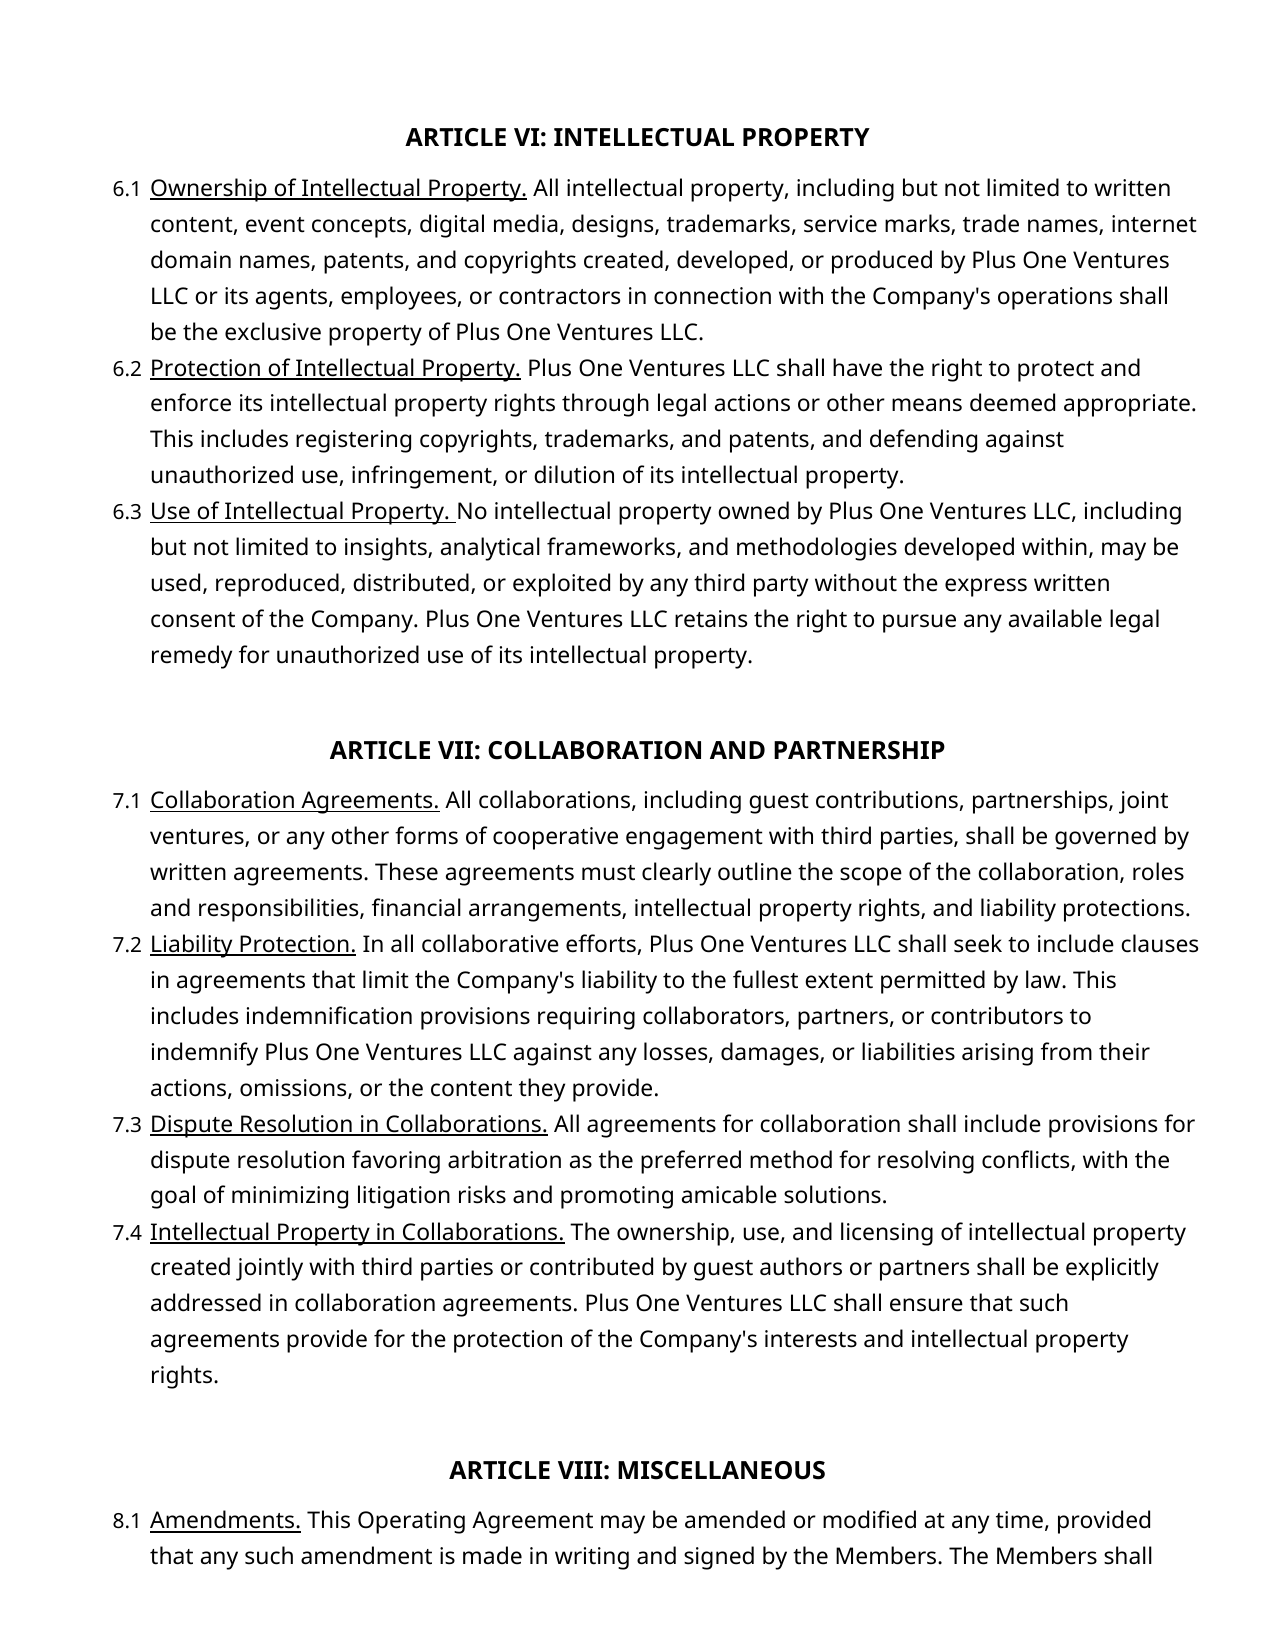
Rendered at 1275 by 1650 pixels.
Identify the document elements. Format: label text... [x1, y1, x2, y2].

list Use of Intellectual Property. No intellectual property owned by Plus One Ventures LLC, including but not limited to insights, analytical frameworks, and methodologies developed within, may be used, reproduced, distributed, or exploited by any third party without the express written consent of the Company. Plus One Ventures LLC retains the right to pursue any available legal remedy for unauthorized use of its intellectual property. [112, 495, 1200, 670]
list Dispute Resolution in Collaborations. All agreements for collaboration shall include provisions for dispute resolution favoring arbitration as the preferred method for resolving conflicts, with the goal of minimizing litigation risks and promoting amicable solutions. [112, 1108, 1200, 1211]
list Intellectual Property in Collaborations. The ownership, use, and licensing of intellectual property created jointly with third parties or contributed by guest authors or partners shall be explicitly addressed in collaboration agreements. Plus One Ventures LLC shall ensure that such agreements provide for the protection of the Company's interests and intellectual property rights. [112, 1215, 1200, 1390]
list Liability Protection. In all collaborative efforts, Plus One Ventures LLC shall seek to include clauses in agreements that limit the Company's liability to the fullest extent permitted by law. This includes indemnification provisions requiring collaborators, partners, or contributors to indemnify Plus One Ventures LLC against any losses, damages, or liabilities arising from their actions, omissions, or the content they provide. [112, 928, 1200, 1103]
text ARTICLE VII: COLLABORATION AND PARTNERSHIP [75, 732, 1200, 767]
text ARTICLE VI: INTELLECTUAL PROPERTY [75, 120, 1200, 154]
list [112, 1504, 1200, 1572]
text ARTICLE VIII: MISCELLANEOUS [75, 1453, 1200, 1487]
list Ownership of Intellectual Property. All intellectual property, including but not limited to written content, event concepts, digital media, designs, trademarks, service marks, trade names, internet domain names, patents, and copyrights created, developed, or produced by Plus One Ventures LLC or its agents, employees, or contractors in connection with the Company's operations shall be the exclusive property of Plus One Ventures LLC. [112, 172, 1200, 347]
list Protection of Intellectual Property. Plus One Ventures LLC shall have the right to protect and enforce its intellectual property rights through legal actions or other means deemed appropriate. This includes registering copyrights, trademarks, and patents, and defending against unauthorized use, infringement, or dilution of its intellectual property. [112, 351, 1200, 491]
list Collaboration Agreements. All collaborations, including guest contributions, partnerships, joint ventures, or any other forms of cooperative engagement with third parties, shall be governed by written agreements. These agreements must clearly outline the scope of the collaboration, roles and responsibilities, financial arrangements, intellectual property rights, and liability protections. [112, 784, 1200, 923]
